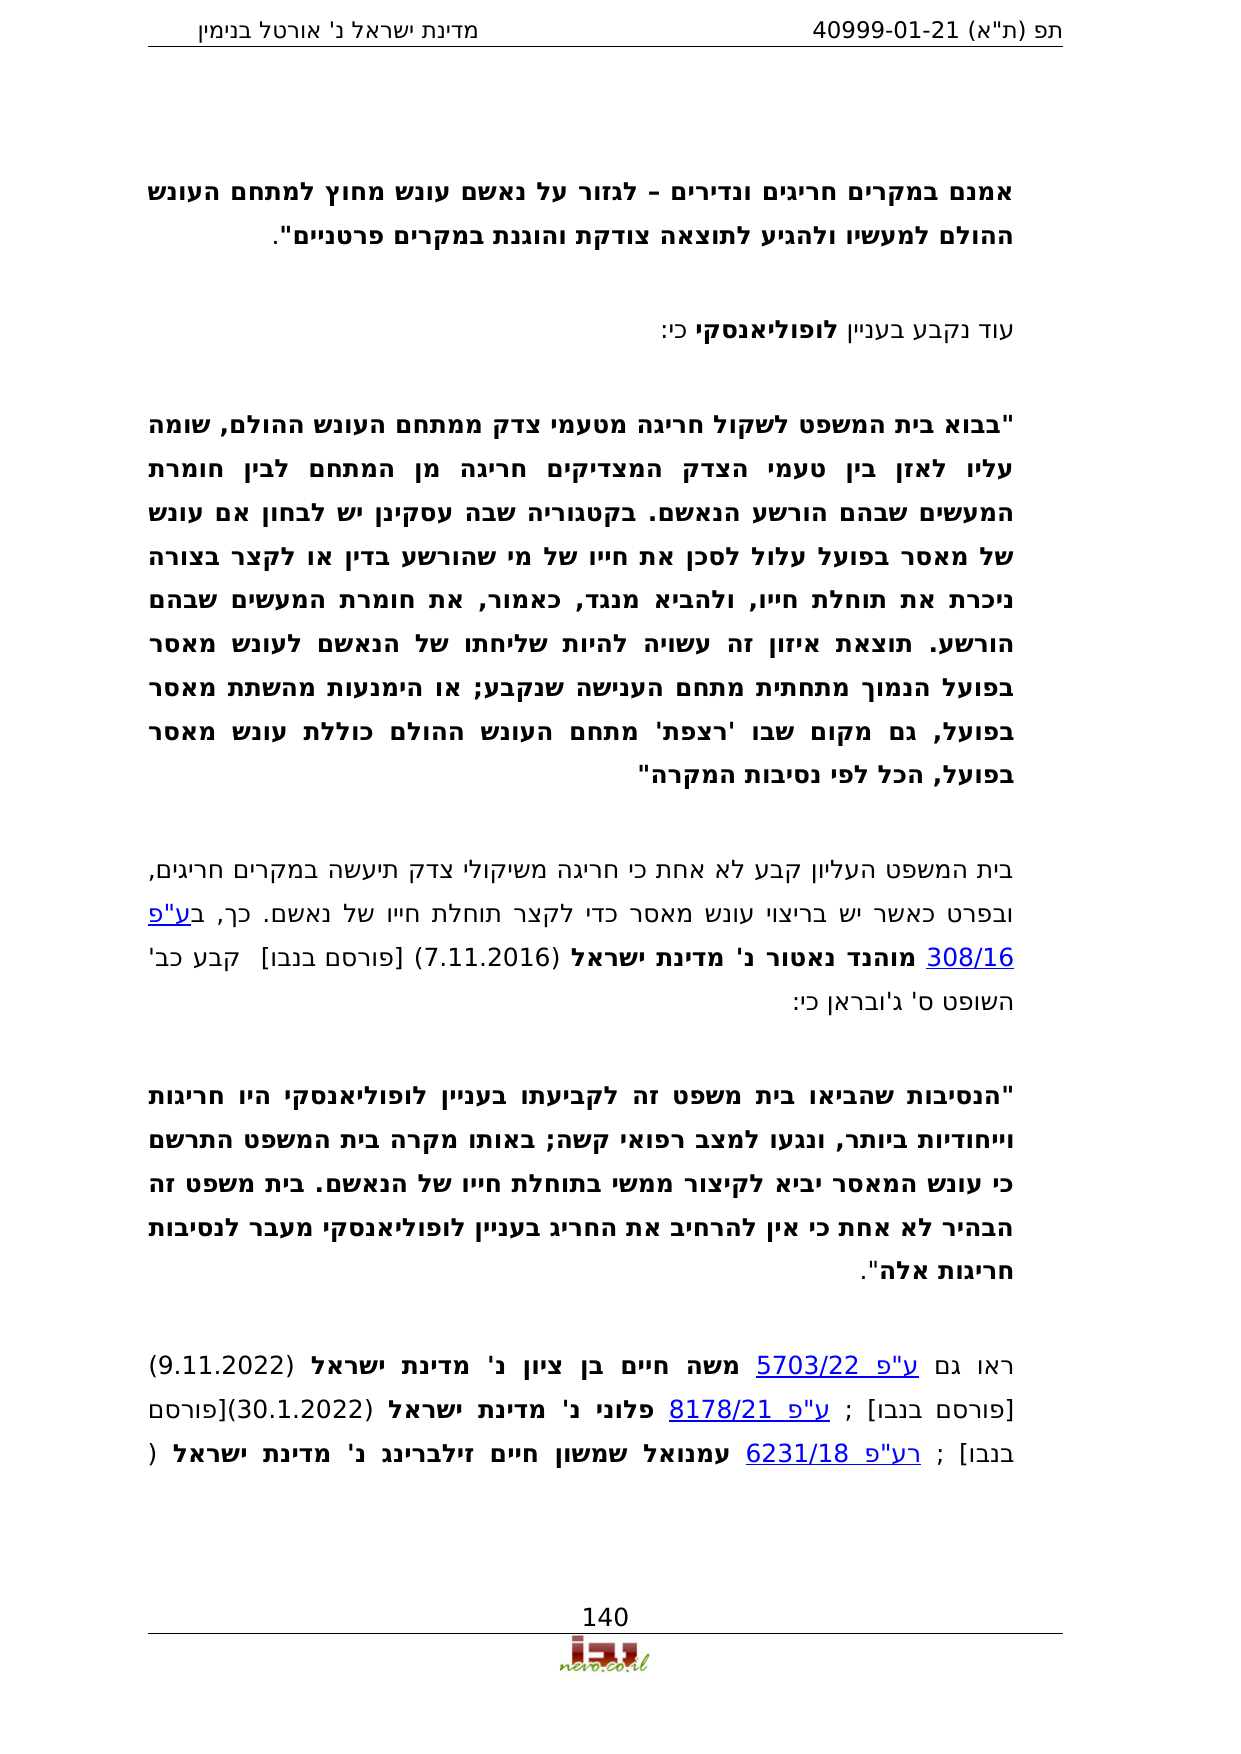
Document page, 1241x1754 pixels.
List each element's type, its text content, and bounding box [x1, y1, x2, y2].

text "הנסיבות שהביאו בית משפט זה לקביעתו בעניין לופוליאנסקי היו חריגות וייחודיות ביותר, ונגעו למצב רפואי קשה; באותו מקרה בית המשפט התרשם כי עונש המאסר יביא לקיצור ממשי בתוחלת חייו של הנאשם. בית משפט זה הבהיר לא אחת כי אין להרחיב את החריג בעניין לופוליאנסקי מעבר לנסיבות חריגות אלה". [148, 1081, 1063, 1286]
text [148, 1351, 1063, 1468]
text "בבוא בית המשפט לשקול חריגה מטעמי צדק ממתחם העונש ההולם, שומה עליו לאזן בין טעמי הצדק המצדיקים חריגה מן המתחם לבין חומרת המעשים שבהם הורשע הנאשם. בקטגוריה שבה עסקינן יש לבחון אם עונש של מאסר בפועל עלול לסכן את חייו של מי שהורשע בדין או לקצר בצורה ניכרת את תוחלת חייו, ולהביא מנגד, כאמור, את חומרת המעשים שבהם הורשע. תוצאת איזון זה עשויה להיות שליחתו של הנאשם לעונש מאסר בפועל הנמוך מתחתית מתחם הענישה שנקבע; או הימנעות מהשתת מאסר בפועל, גם מקום שבו 'רצפת' מתחם העונש ההולם כוללת עונש מאסר בפועל, הכל לפי נסיבות המקרה" [148, 411, 1063, 790]
text עוד נקבע בעניין לופוליאנסקי כי: [148, 316, 1063, 345]
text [148, 177, 1063, 250]
text בית המשפט העליון קבע לא אחת כי חריגה משיקולי צדק תיעשה במקרים חריגים, ובפרט כאשר יש בריצוי עונש מאסר כדי לקצר תוחלת חייו של נאשם. כך, בע"פ 308/16 מוהנד נאטור נ' מדינת ישראל (7.11.2016) [פורסם בנבו] קבע כב' השופט ס' ג'ובראן כי: [148, 855, 1063, 1016]
picture [559, 1635, 651, 1673]
